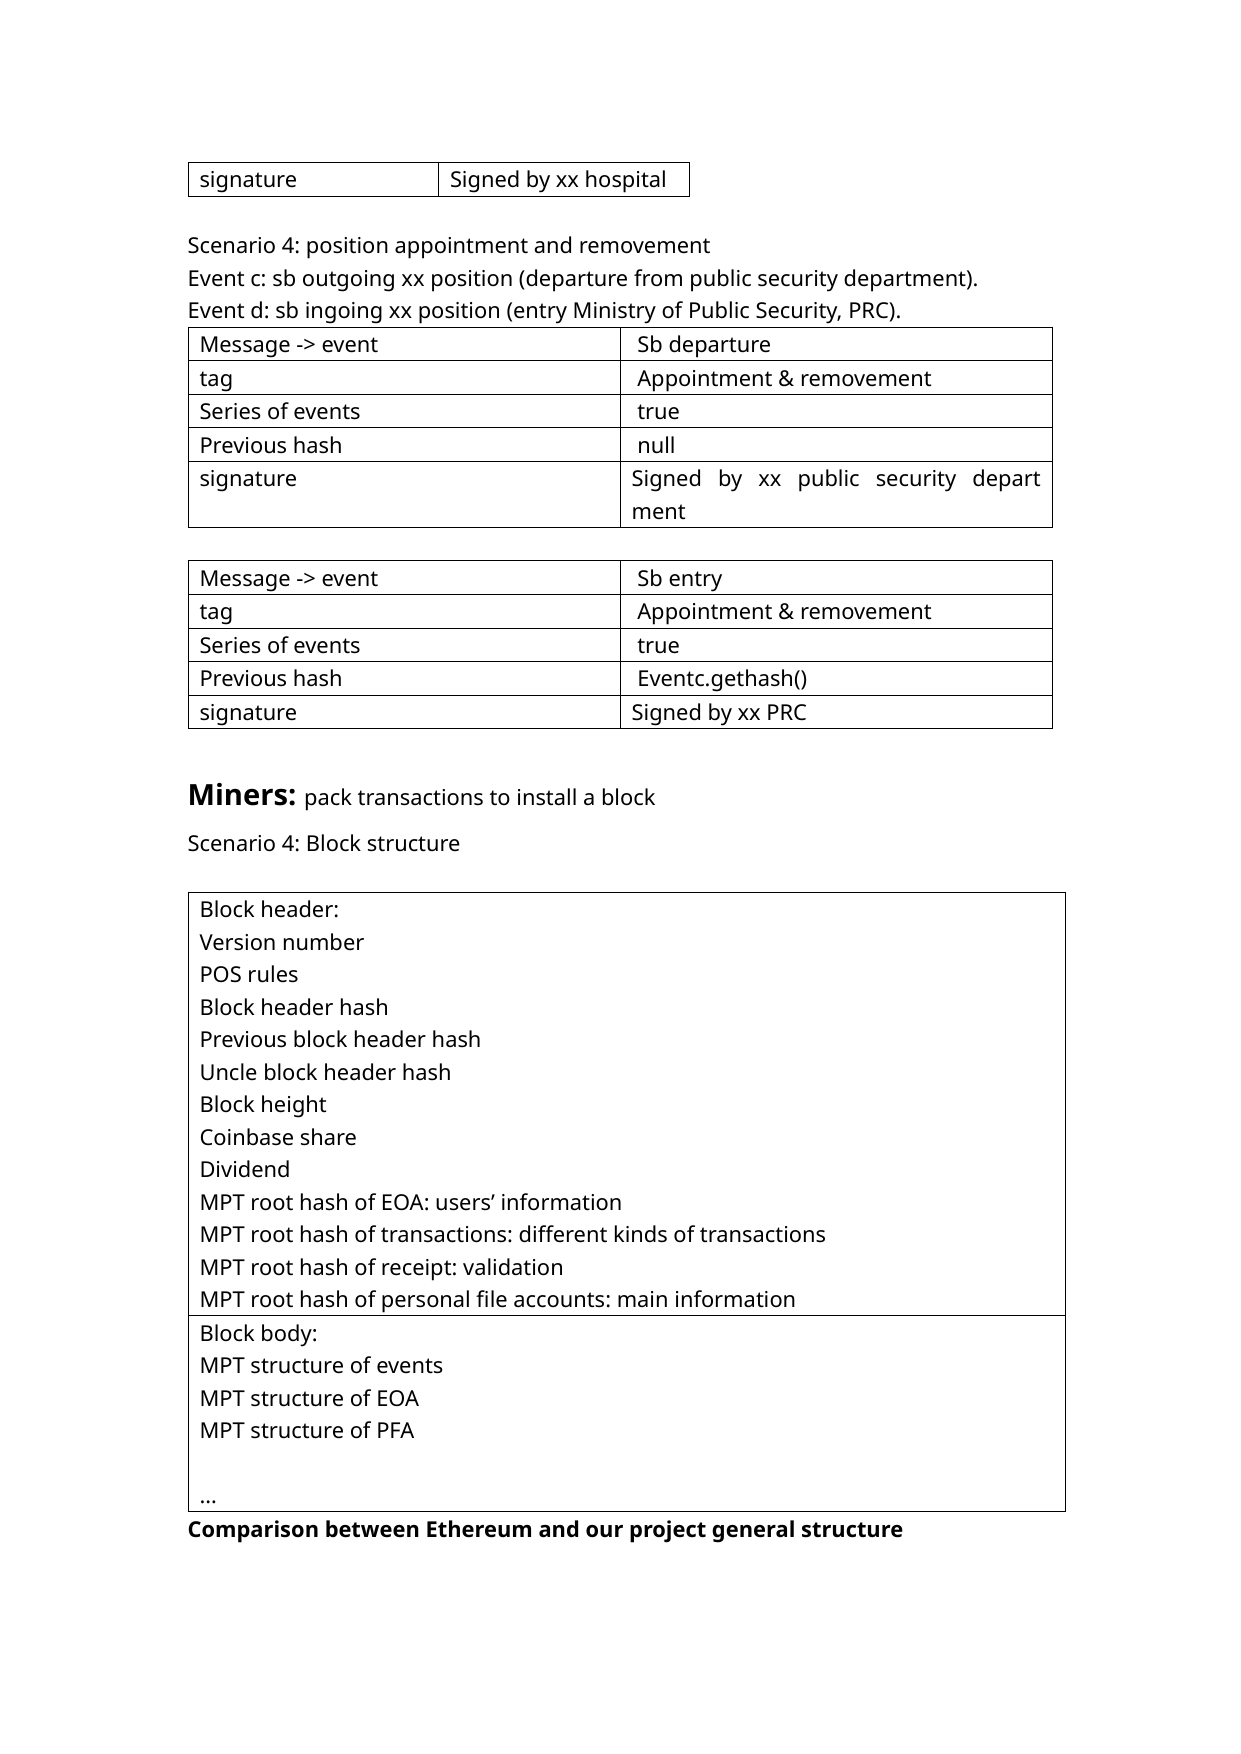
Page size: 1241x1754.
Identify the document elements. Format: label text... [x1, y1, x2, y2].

table_cell true [621, 395, 1052, 427]
text Event c: sb outgoing xx position (departure from public security department). [187, 262, 1053, 294]
table_header Message -> event [189, 328, 620, 360]
table_cell Series of events [189, 629, 620, 661]
text Event d: sb ingoing xx position (entry Ministry of Public Security, PRC). [187, 294, 1053, 327]
text Scenario 4: position appointment and removement [187, 229, 1053, 262]
table_cell tag [189, 595, 620, 627]
table_cell signature [189, 163, 438, 196]
table_cell Previous hash [189, 662, 620, 694]
table_cell Eventc.gethash() [621, 662, 1052, 694]
table_cell tag [189, 361, 620, 394]
table_cell Signed by xx PRC [621, 696, 1052, 728]
table_header Block header: Version number POS rules Block header hash Previous block header hash Uncle block header hash Block height Coinbase share Dividend MPT root hash of EOA: users’ information MPT root hash of transactions: different kinds of transactions MPT root hash of receipt: validation MPT root hash of personal file accounts: main information [189, 893, 1065, 1315]
table_cell signature [189, 462, 620, 527]
table_cell Signed by xx public security depart ment [621, 462, 1052, 527]
table_cell Block body: MPT structure of events MPT structure of EOA MPT structure of PFA … [189, 1316, 1065, 1511]
table_cell Appointment & removement [621, 595, 1052, 627]
table_header Message -> event [189, 561, 620, 594]
table_cell null [621, 428, 1052, 461]
table_cell true [621, 629, 1052, 661]
table_cell Appointment & removement [621, 361, 1052, 394]
text Scenario 4: Block structure [187, 827, 1053, 859]
table_cell Previous hash [189, 428, 620, 461]
table_cell Signed by xx hospital [439, 163, 689, 196]
text Comparison between Ethereum and our project general structure [187, 1512, 1053, 1545]
table_cell Series of events [189, 395, 620, 427]
table_header Sb departure [621, 328, 1052, 360]
text Miners: pack transactions to install a block [187, 762, 1053, 827]
table_header Sb entry [621, 561, 1052, 594]
table_cell signature [189, 696, 620, 728]
